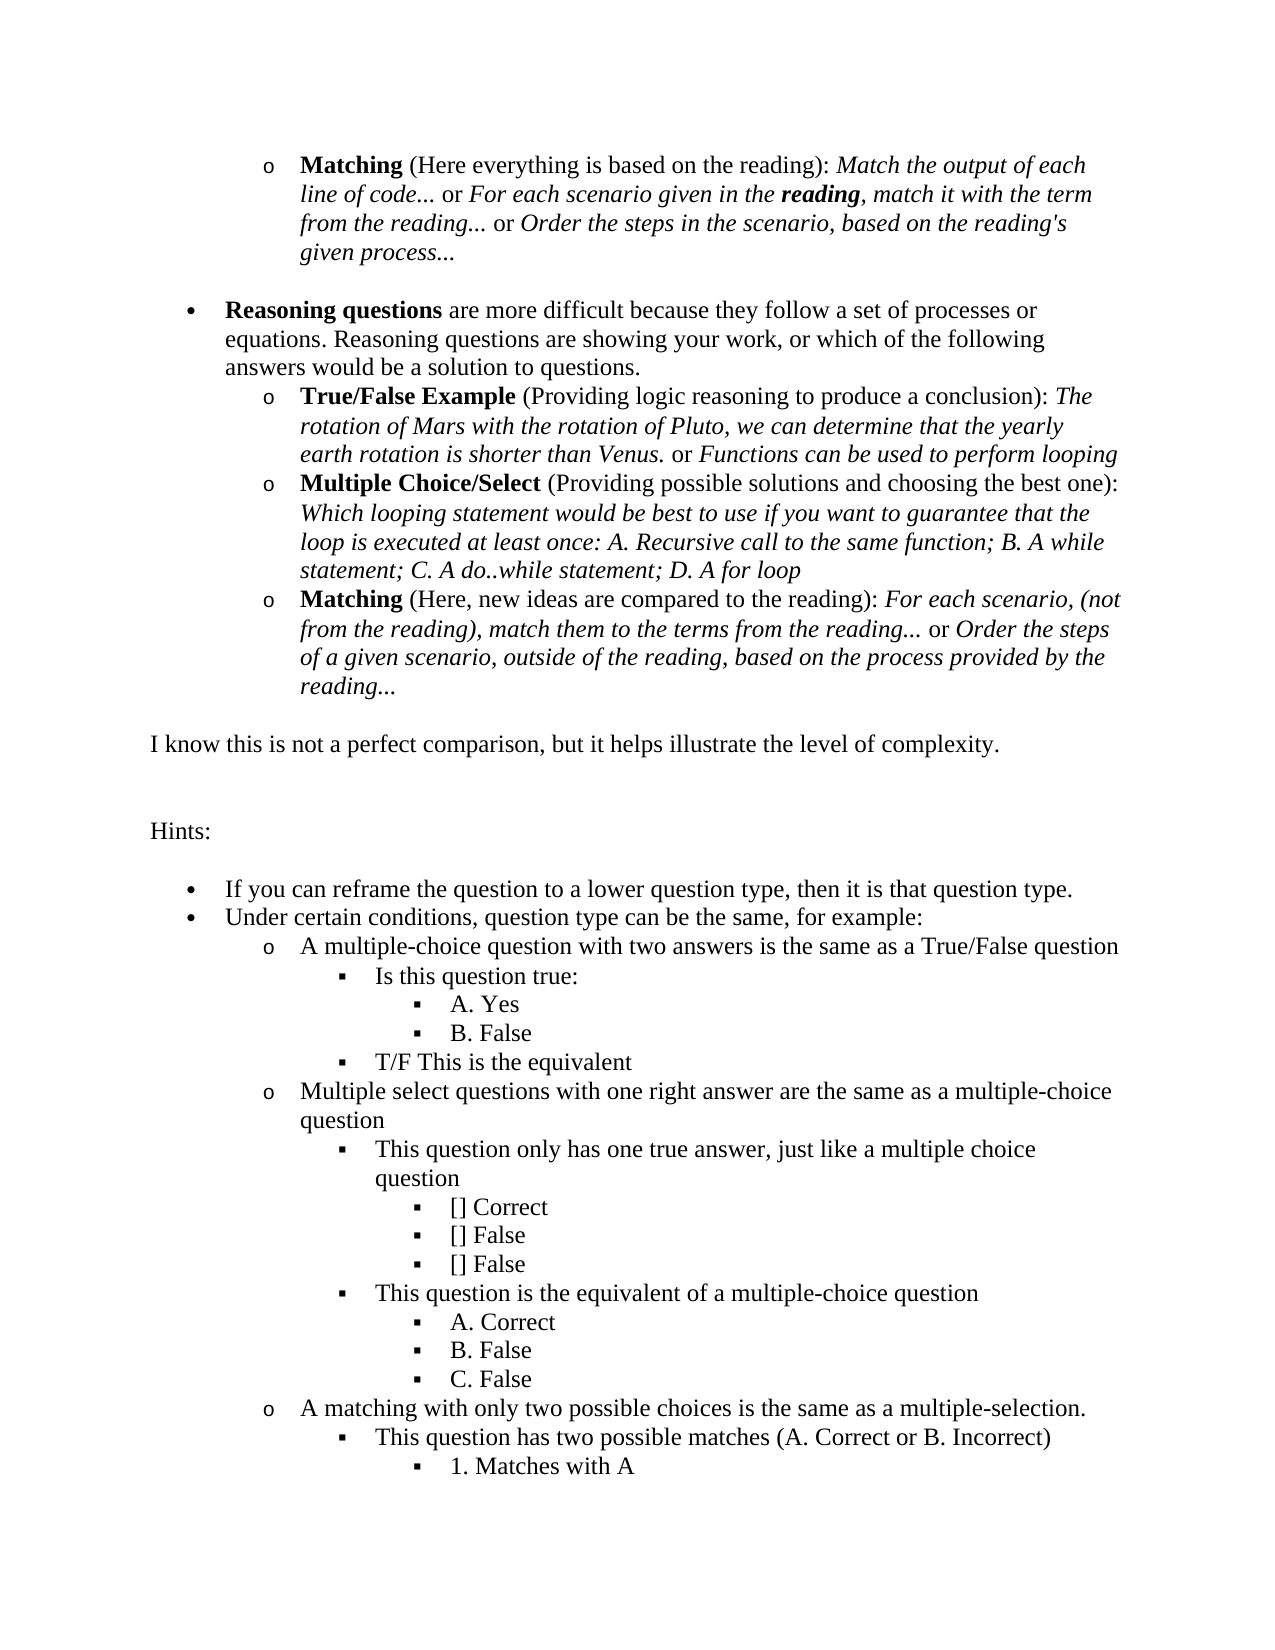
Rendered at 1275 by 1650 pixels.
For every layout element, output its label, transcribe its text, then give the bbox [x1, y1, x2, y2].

list B. False [412, 1018, 1125, 1047]
list T/F This is the equivalent [337, 1047, 1125, 1076]
list If you can reframe the question to a lower question type, then it is that question type. [187, 874, 1125, 902]
list Matching (Here, new ideas are compared to the reading): For each scenario, (not from the reading), match them to the terms from the reading... or Order the steps of a given scenario, outside of the reading, based on the process provided by the reading... [262, 584, 1125, 700]
list [] Correct [412, 1192, 1125, 1220]
list A matching with only two possible choices is the same as a multiple-selection. [262, 1393, 1125, 1422]
list Is this question true: [337, 961, 1125, 989]
list [] False [412, 1220, 1125, 1249]
list Matching (Here everything is based on the reading): Match the output of each line of code... or For each scenario given in the reading, match it with the term from the reading... or Order the steps in the scenario, based on the reading's given process... [262, 150, 1125, 266]
list Multiple Choice/Select (Providing possible solutions and choosing the best one): Which looping statement would be best to use if you want to guarantee that the loop is executed at least once: A. Recursive call to the same function; B. A while statement; C. A do..while statement; D. A for loop [262, 468, 1125, 584]
list True/False Example (Providing logic reasoning to produce a conclusion): The rotation of Mars with the rotation of Pluto, we can determine that the yearly earth rotation is shorter than Venus. or Functions can be used to perform looping [262, 381, 1125, 468]
list Reasoning questions are more difficult because they follow a set of processes or equations. Reasoning questions are showing your work, or which of the following answers would be a solution to questions. [187, 295, 1125, 381]
list This question is the equivalent of a multiple-choice question [337, 1278, 1125, 1307]
list B. False [412, 1335, 1125, 1364]
list Multiple select questions with one right answer are the same as a multiple-choice question [262, 1076, 1125, 1134]
list This question only has one true answer, just like a multiple choice question [337, 1134, 1125, 1192]
list [] False [412, 1249, 1125, 1278]
list A. Yes [412, 989, 1125, 1018]
text Hints: [150, 787, 1125, 844]
list 1. Matches with A [412, 1451, 1125, 1480]
list This question has two possible matches (A. Correct or B. Incorrect) [337, 1422, 1125, 1451]
list A. Correct [412, 1307, 1125, 1335]
list A multiple-choice question with two answers is the same as a True/False question [262, 931, 1125, 961]
list Under certain conditions, question type can be the same, for example: [187, 902, 1125, 931]
list C. False [412, 1364, 1125, 1393]
text I know this is not a perfect comparison, but it helps illustrate the level of complexity. [150, 729, 1125, 758]
